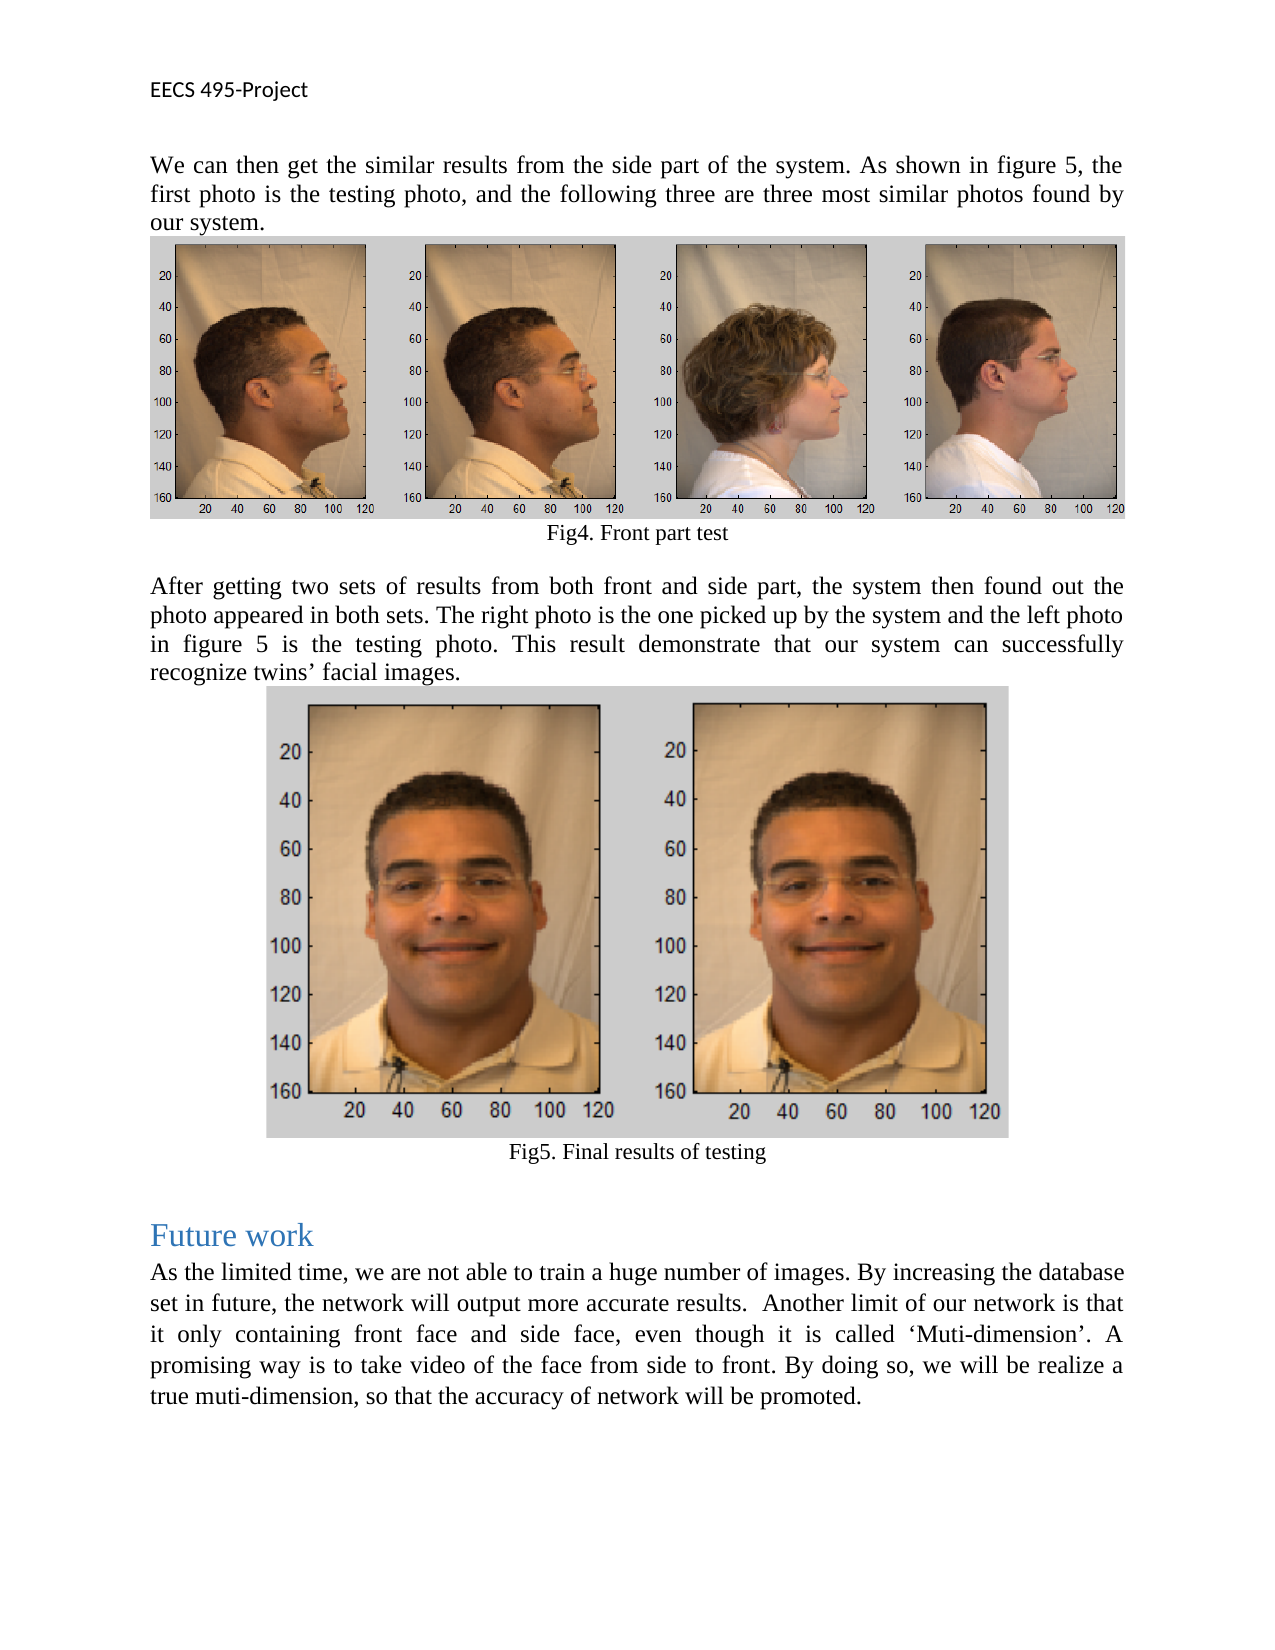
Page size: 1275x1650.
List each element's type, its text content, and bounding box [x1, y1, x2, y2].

picture [266, 686, 1009, 1138]
text Fig4. Front part test [150, 519, 1125, 545]
text After getting two sets of results from both front and side part, the system then found out the photo appeared in both sets. The right photo is the one picked up by the system and the left photo in figure 5 is the testing photo. This result demonstrate that our system can successfully recognize twins’ facial images. [150, 571, 1125, 686]
text Fig5. Final results of testing [150, 1138, 1125, 1164]
picture [150, 236, 1125, 519]
text As the limited time, we are not able to train a huge number of images. By increasing the database set in future, the network will output more accurate results. Another limit of our network is that it only containing front face and side face, even though it is called ‘Muti-dimension’. A promising way is to take video of the face from side to front. By doing so, we will be realize a true muti-dimension, so that the accuracy of network will be promoted. [150, 1257, 1125, 1410]
subtitle Future work [150, 1216, 1125, 1254]
text We can then get the similar results from the side part of the system. As shown in figure 5, the first photo is the testing photo, and the following three are three most similar photos found by our system. [150, 150, 1125, 236]
